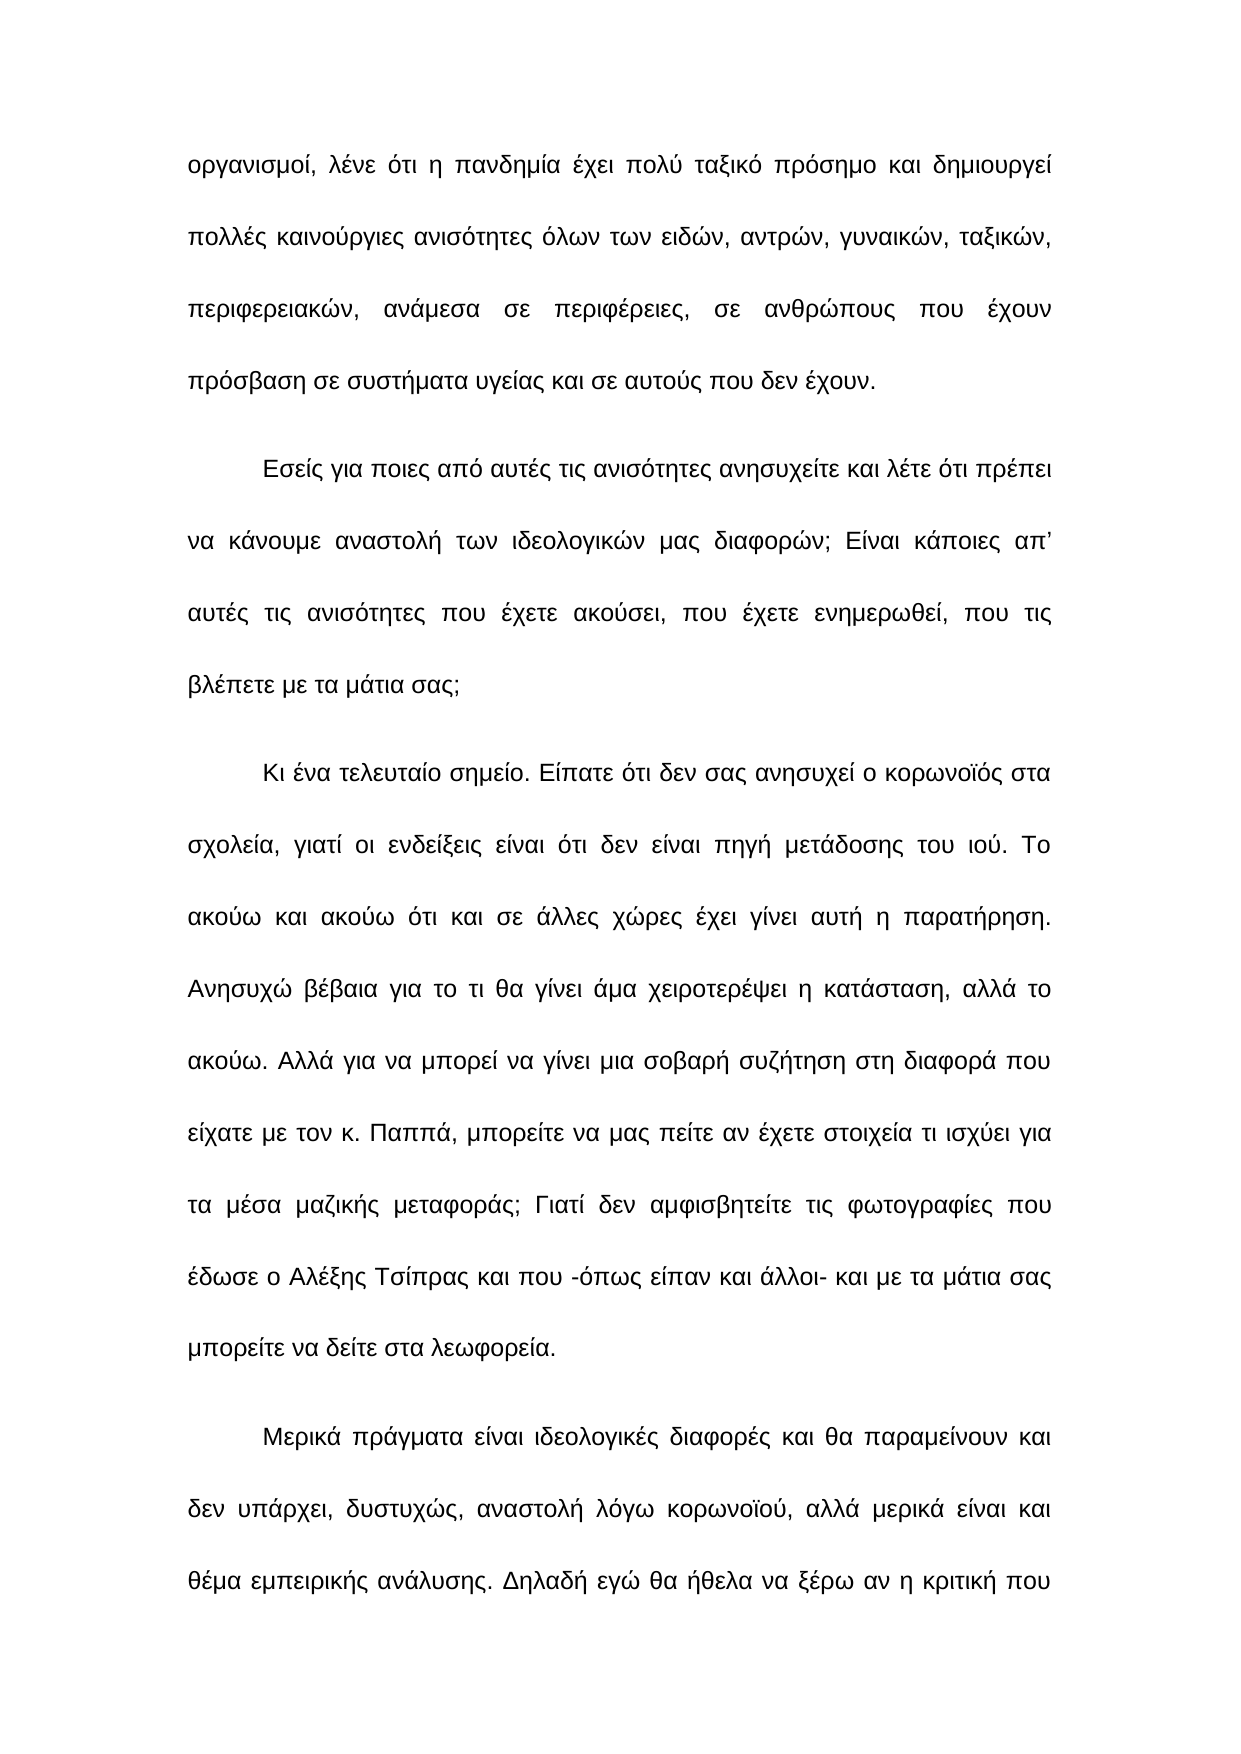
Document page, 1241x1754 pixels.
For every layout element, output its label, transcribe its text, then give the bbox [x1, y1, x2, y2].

text Εσείς για ποιες από αυτές τις ανισότητες ανησυχείτε και λέτε ότι πρέπει να κάνουμε αναστολή των ιδεολογικών μας διαφορών; Είναι κάποιες απ’ αυτές τις ανισότητες που έχετε ακούσει, που έχετε ενημερωθεί, που τις βλέπετε με τα μάτια σας; [187, 454, 1053, 698]
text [187, 1422, 1053, 1594]
text Κι ένα τελευταίο σημείο. Είπατε ότι δεν σας ανησυχεί ο κορωνοϊός στα σχολεία, γιατί οι ενδείξεις είναι ότι δεν είναι πηγή μετάδοσης του ιού. Το ακούω και ακούω ότι και σε άλλες χώρες έχει γίνει αυτή η παρατήρηση. Ανησυχώ βέβαια για το τι θα γίνει άμα χειροτερέψει η κατάσταση, αλλά το ακούω. Αλλά για να μπορεί να γίνει μια σοβαρή συζήτηση στη διαφορά που είχατε με τον κ. Παππά, μπορείτε να μας πείτε αν έχετε στοιχεία τι ισχύει για τα μέσα μαζικής μεταφοράς; Γιατί δεν αμφισβητείτε τις φωτογραφίες που έδωσε ο Αλέξης Τσίπρας και που -όπως είπαν και άλλοι- και με τα μάτια σας μπορείτε να δείτε στα λεωφορεία. [187, 758, 1053, 1362]
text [187, 150, 1053, 394]
